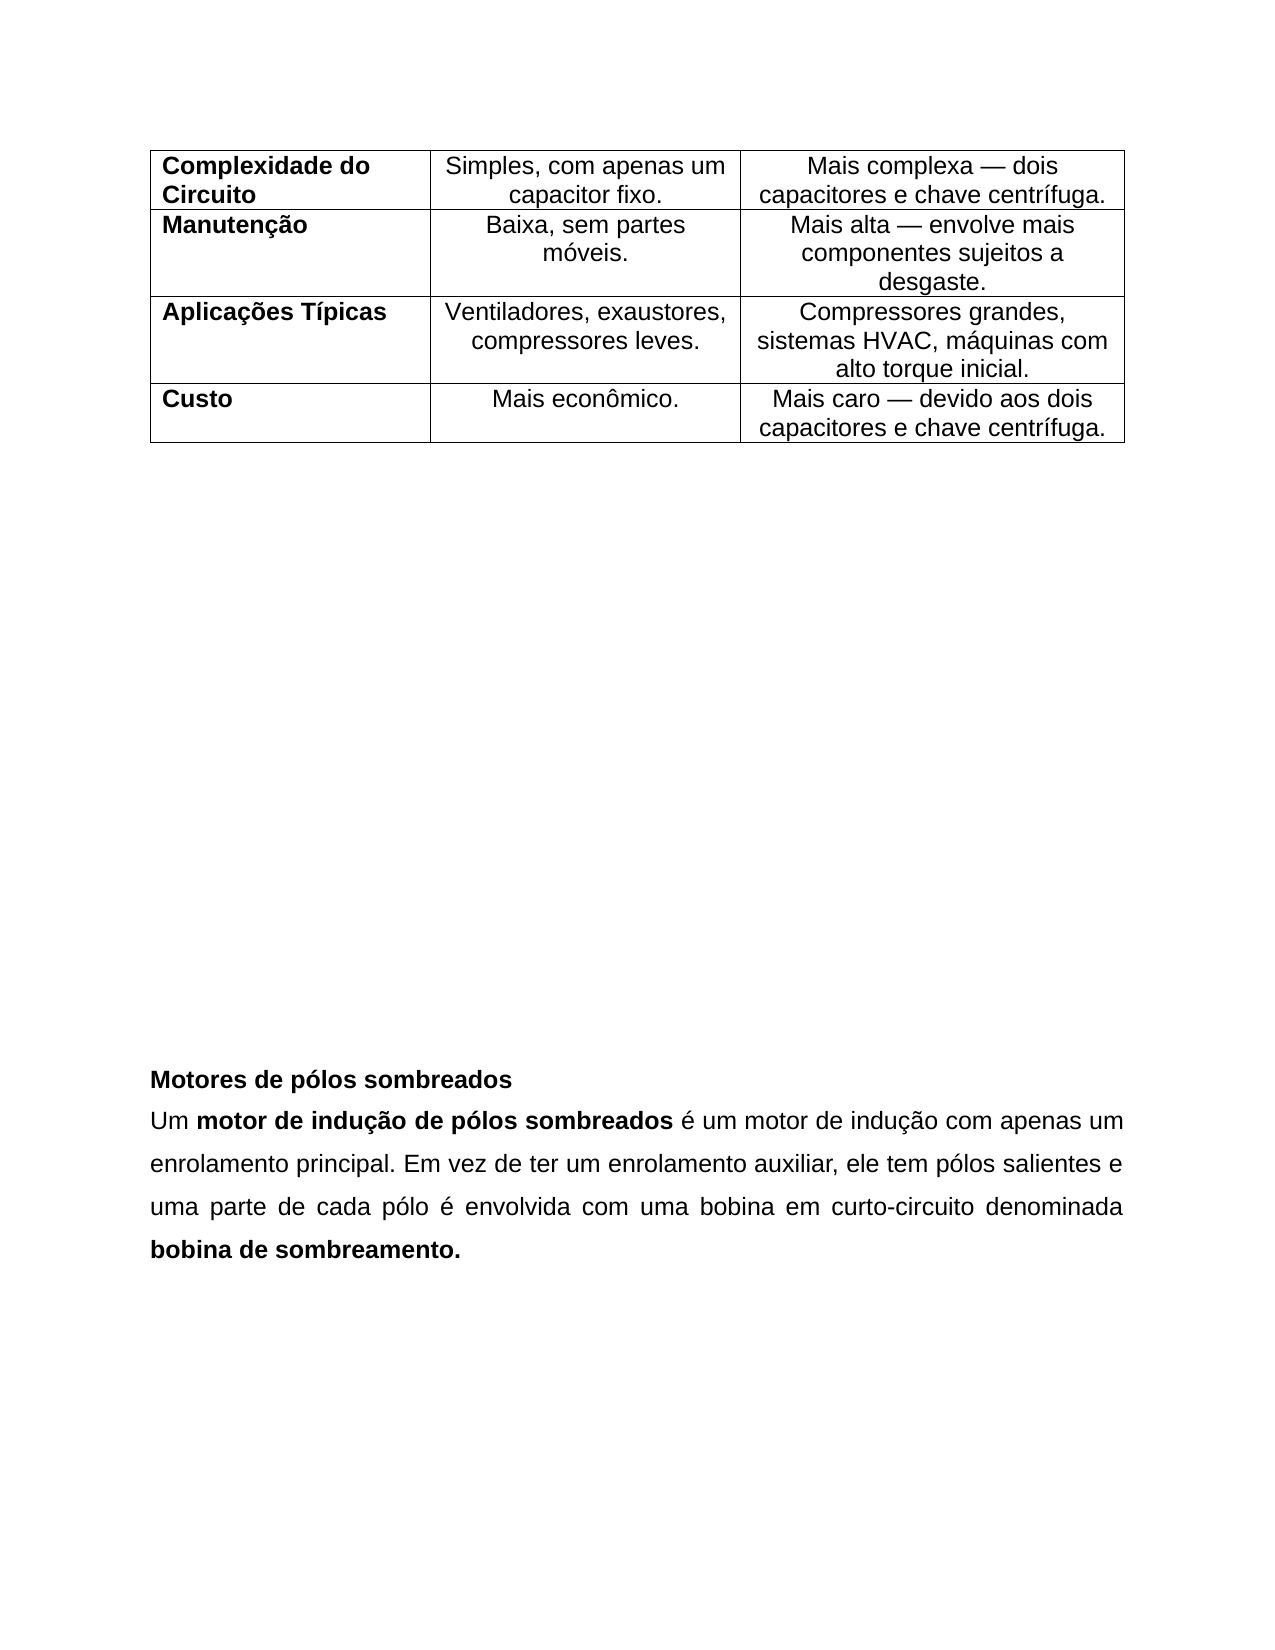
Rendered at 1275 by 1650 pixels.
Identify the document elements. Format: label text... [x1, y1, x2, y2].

table_cell Mais caro — devido aos dois capacitores e chave centrífuga. [741, 384, 1124, 442]
table_cell Mais complexa — dois capacitores e chave centrífuga. [741, 151, 1124, 208]
table_cell Simples, com apenas um capacitor fixo. [431, 151, 740, 208]
table_cell Aplicações Típicas [151, 297, 430, 383]
text Um motor de indução de pólos sombreados é um motor de indução com apenas um enrolamento principal. Em vez de ter um enrolamento auxiliar, ele tem pólos salientes e uma parte de cada pólo é envolvida com uma bobina em curto-circuito denominada bobina de sombreamento. [150, 1106, 1125, 1264]
table_cell Mais econômico. [431, 384, 740, 442]
table_cell Manutenção [151, 210, 430, 296]
table_cell Ventiladores, exaustores, compressores leves. [431, 297, 740, 383]
table_cell Complexidade do Circuito [151, 151, 430, 208]
table_cell Baixa, sem partes móveis. [431, 210, 740, 296]
table_cell Custo [151, 384, 430, 442]
table_cell Mais alta — envolve mais componentes sujeitos a desgaste. [741, 210, 1124, 296]
subtitle Motores de pólos sombreados [150, 1065, 1125, 1093]
table_cell Compressores grandes, sistemas HVAC, máquinas com alto torque inicial. [741, 297, 1124, 383]
